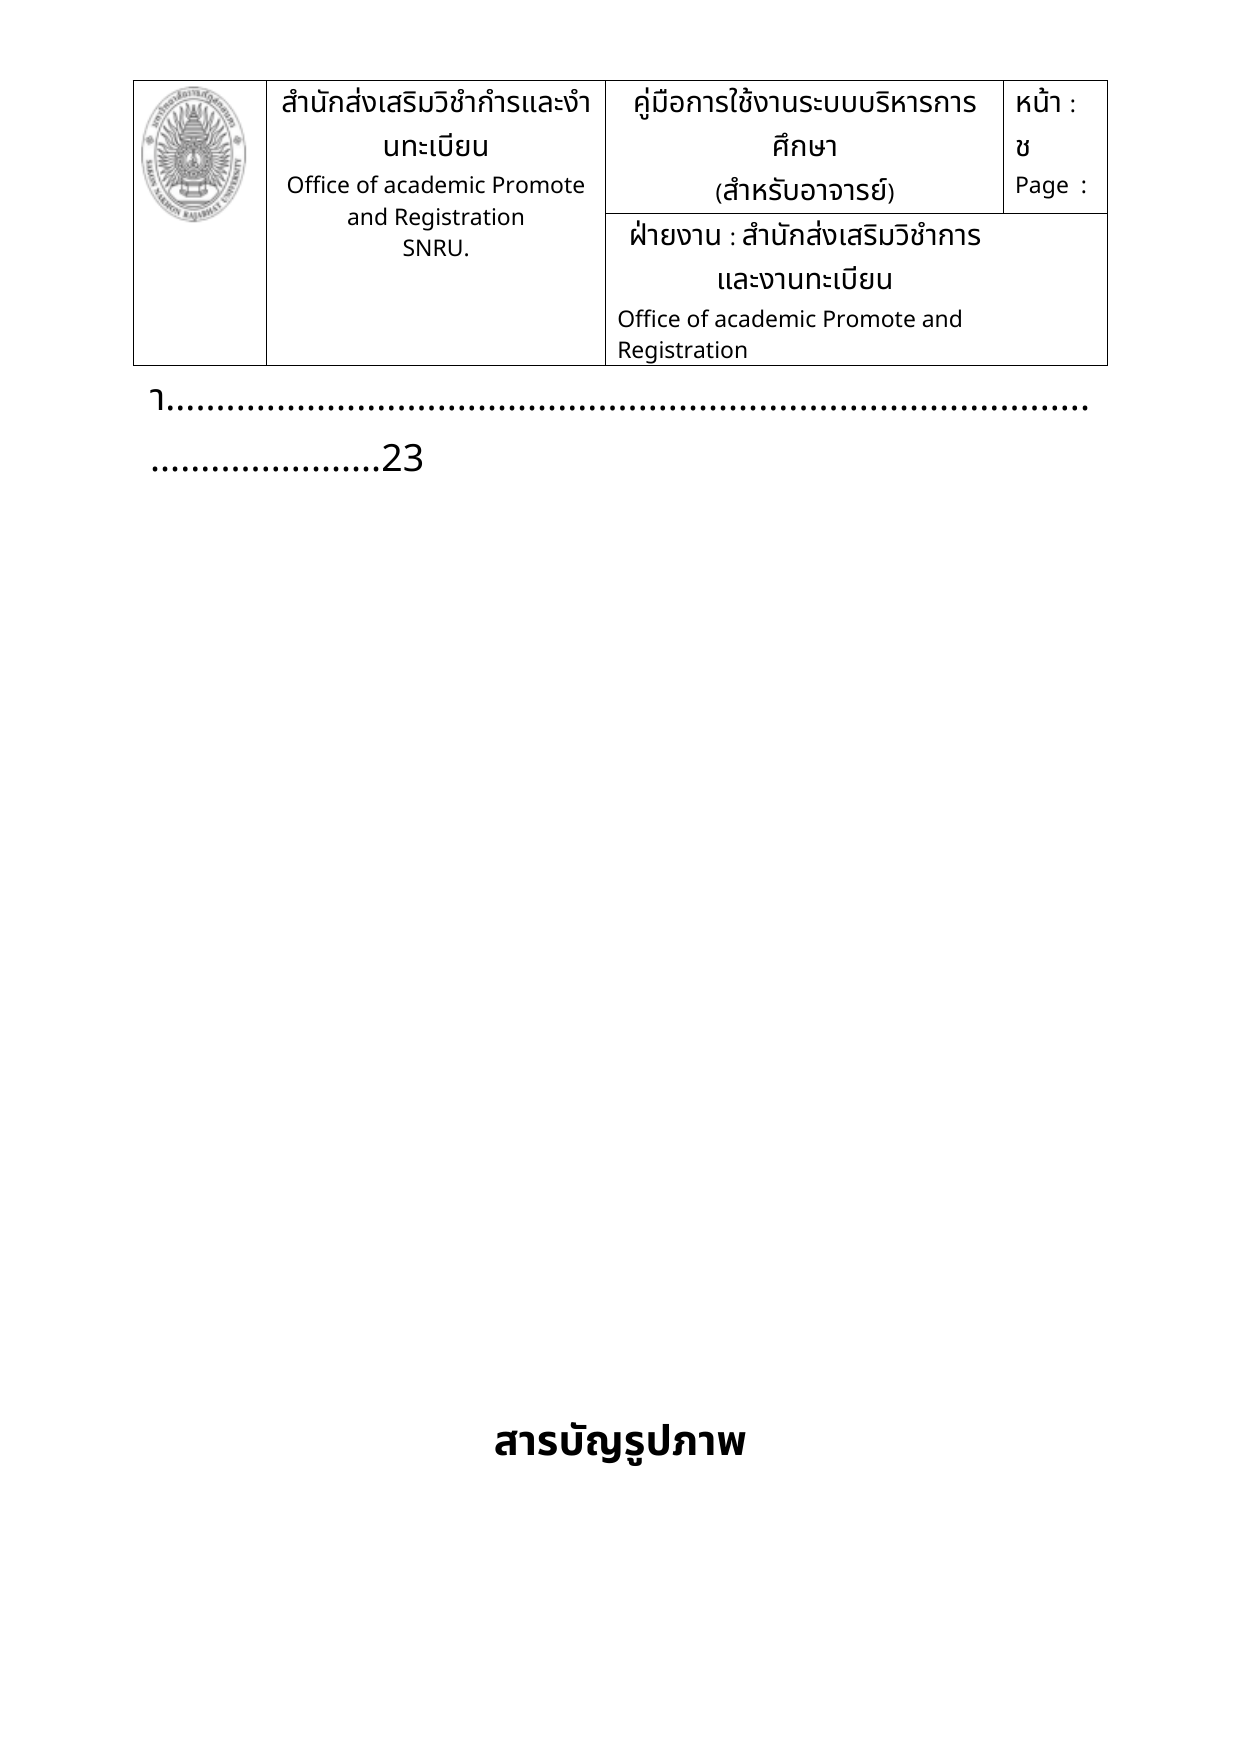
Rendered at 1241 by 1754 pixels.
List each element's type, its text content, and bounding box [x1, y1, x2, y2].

text เมนูคำอธิบายรายวิชา...................................................................................................................23 [267, 150, 605, 365]
text เมนูคำอธิบายรายวิชา...................................................................................................................23 [150, 366, 1090, 483]
text เมนูคำอธิบายรายวิชา...................................................................................................................23 [606, 150, 1003, 213]
text เมนูคำอธิบายรายวิชา...................................................................................................................23 [150, 150, 266, 365]
text เมนูคำอธิบายรายวิชา...................................................................................................................23 [606, 214, 1090, 365]
text สารบัญรูปภาพ [150, 1411, 1090, 1474]
